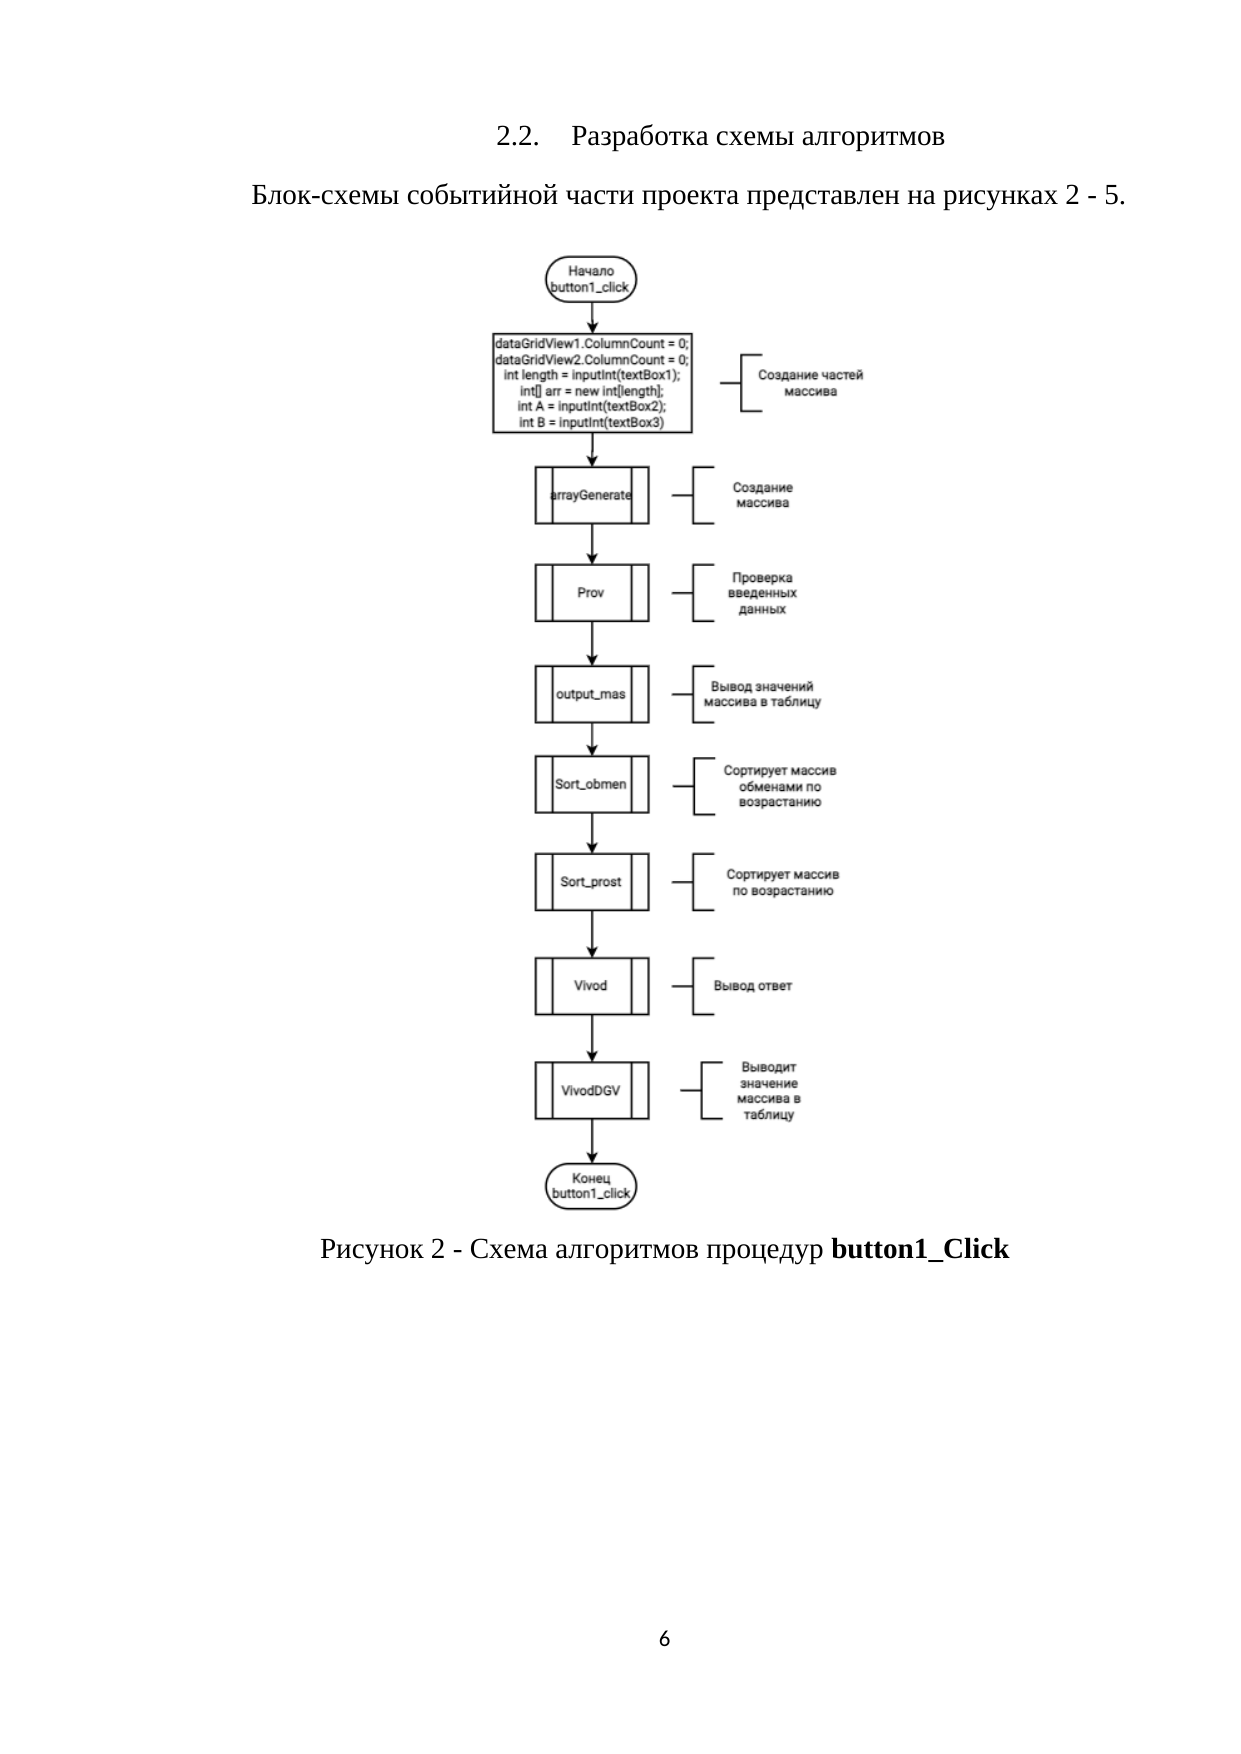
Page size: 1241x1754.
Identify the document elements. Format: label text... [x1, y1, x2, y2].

text Рисунок 2 - Схема алгоритмов процедур button1_Click [177, 1231, 1152, 1265]
text Блок-схемы событийной части проекта представлен на рисунках 2 - 5. [177, 177, 1152, 211]
picture [447, 248, 882, 1218]
list Разработка схемы алгоритмов [290, 118, 1152, 152]
